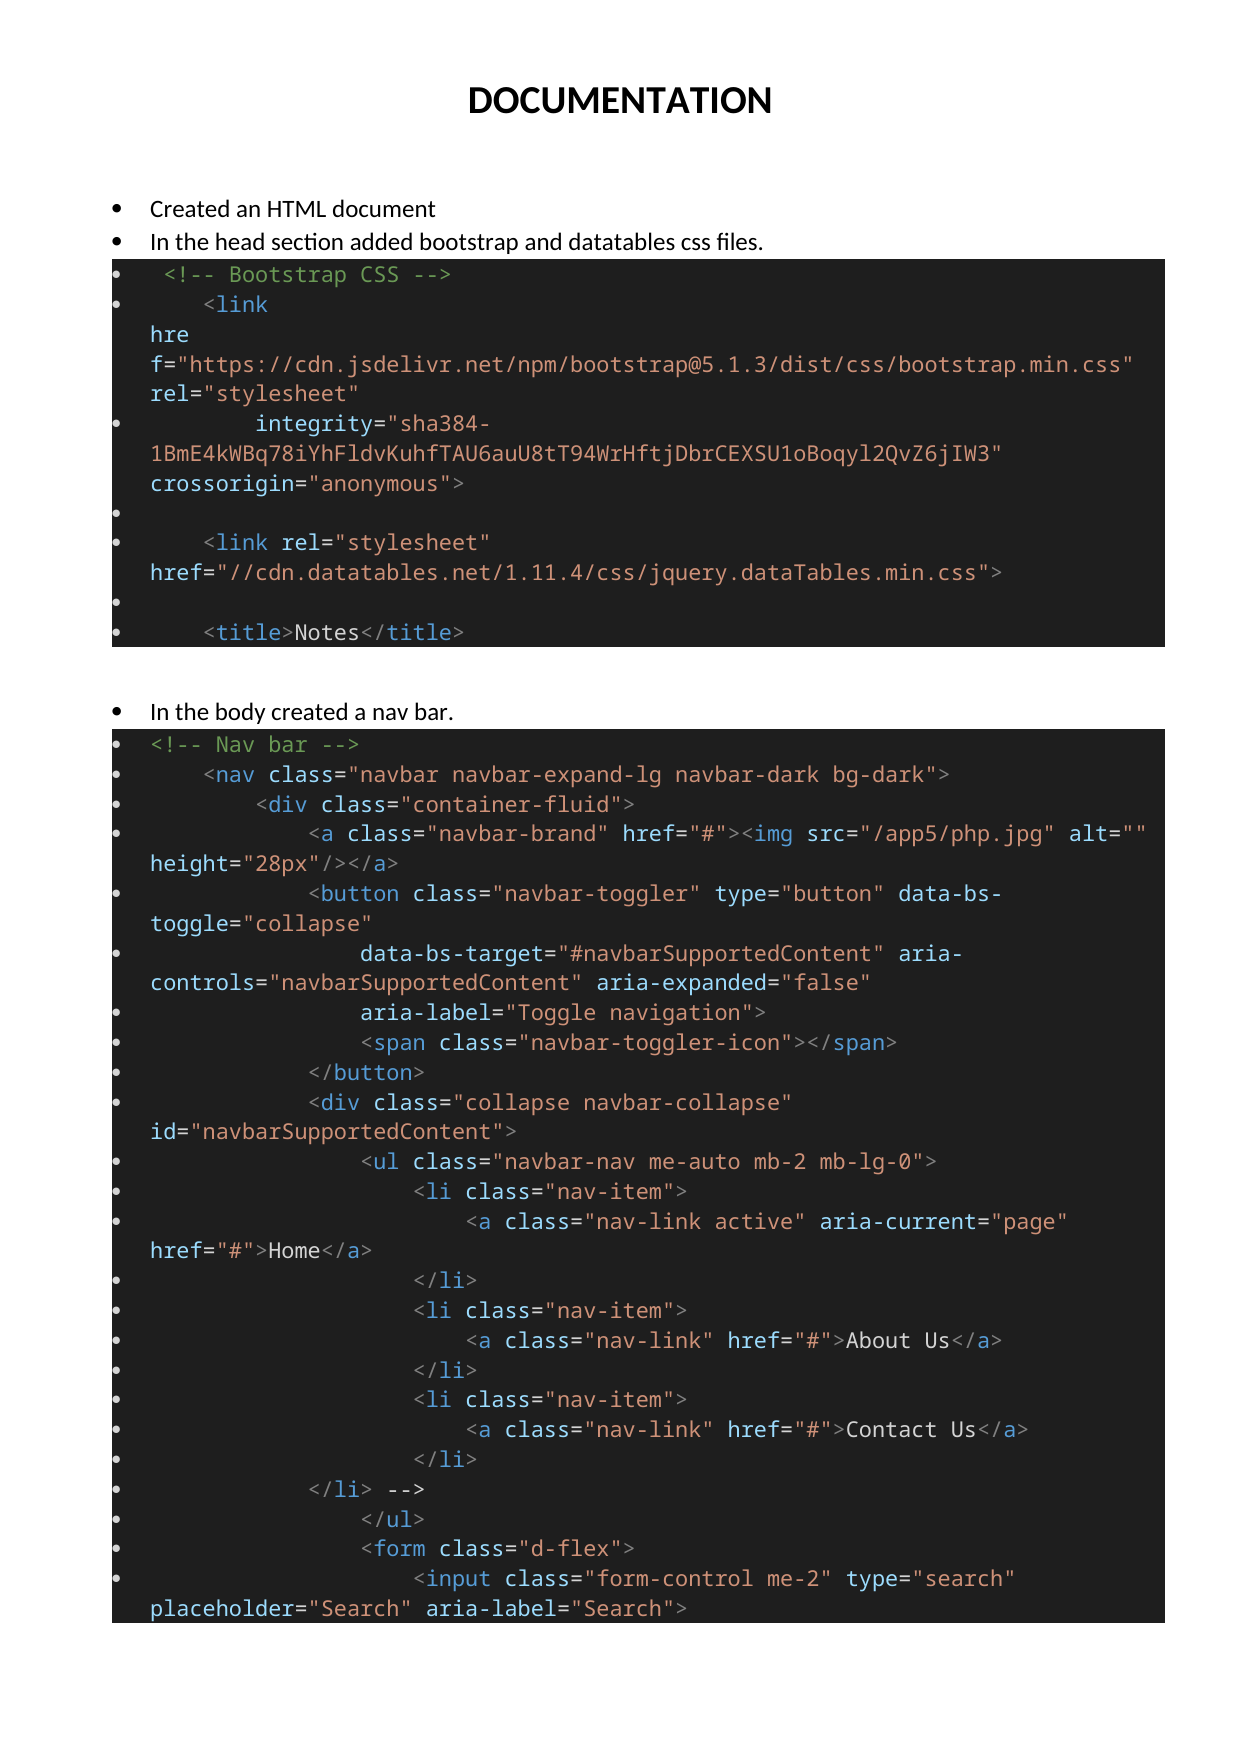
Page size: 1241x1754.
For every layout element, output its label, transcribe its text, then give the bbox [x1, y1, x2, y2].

list </li> [112, 1355, 1165, 1384]
list Created an HTML document [112, 193, 1165, 224]
list <div class="container-fluid"> [112, 789, 1165, 818]
list <button class="navbar-toggler" type="button" data-bs-toggle="collapse" [112, 878, 1165, 938]
text DOCUMENTATION [75, 75, 1165, 123]
list aria-label="Toggle navigation"> [112, 997, 1165, 1027]
list <ul class="navbar-nav me-auto mb-2 mb-lg-0"> [112, 1146, 1165, 1176]
list </button> [112, 1057, 1165, 1087]
list <link href="https://cdn.jsdelivr.net/npm/bootstrap@5.1.3/dist/css/bootstrap.min.css" rel="stylesheet" [112, 289, 1165, 408]
list <link rel="stylesheet" href="//cdn.datatables.net/1.11.4/css/jquery.dataTables.min.css"> [112, 527, 1165, 587]
list In the body created a nav bar. [112, 696, 1165, 727]
list <input class="form-control me-2" type="search" placeholder="Search" aria-label="Search"> [112, 1563, 1165, 1623]
list <!-- Nav bar --> [112, 729, 1165, 759]
list <a class="nav-link" href="#">About Us</a> [112, 1325, 1165, 1355]
list <li class="nav-item"> [112, 1176, 1165, 1206]
list <div class="collapse navbar-collapse" id="navbarSupportedContent"> [112, 1087, 1165, 1146]
list <form class="d-flex"> [112, 1533, 1165, 1563]
list </li> --> [112, 1474, 1165, 1504]
list </li> [112, 1265, 1165, 1295]
list integrity="sha384-1BmE4kWBq78iYhFldvKuhfTAU6auU8tT94WrHftjDbrCEXSU1oBoqyl2QvZ6jIW3" crossorigin="anonymous"> [112, 408, 1165, 498]
list <span class="navbar-toggler-icon"></span> [112, 1027, 1165, 1057]
list data-bs-target="#navbarSupportedContent" aria-controls="navbarSupportedContent" aria-expanded="false" [112, 938, 1165, 997]
list </ul> [112, 1504, 1165, 1533]
list <title>Notes</title> [112, 617, 1165, 647]
list <a class="navbar-brand" href="#"><img src="/app5/php.jpg" alt="" height="28px"/></a> [112, 818, 1165, 878]
list In the head section added bootstrap and datatables css files. [112, 226, 1165, 257]
list </li> [112, 1444, 1165, 1474]
list <!-- Bootstrap CSS --> [112, 259, 1165, 289]
list <li class="nav-item"> [112, 1384, 1165, 1414]
list <a class="nav-link active" aria-current="page" href="#">Home</a> [112, 1206, 1165, 1265]
list <li class="nav-item"> [112, 1295, 1165, 1325]
list <a class="nav-link" href="#">Contact Us</a> [112, 1414, 1165, 1444]
list <nav class="navbar navbar-expand-lg navbar-dark bg-dark"> [112, 759, 1165, 789]
